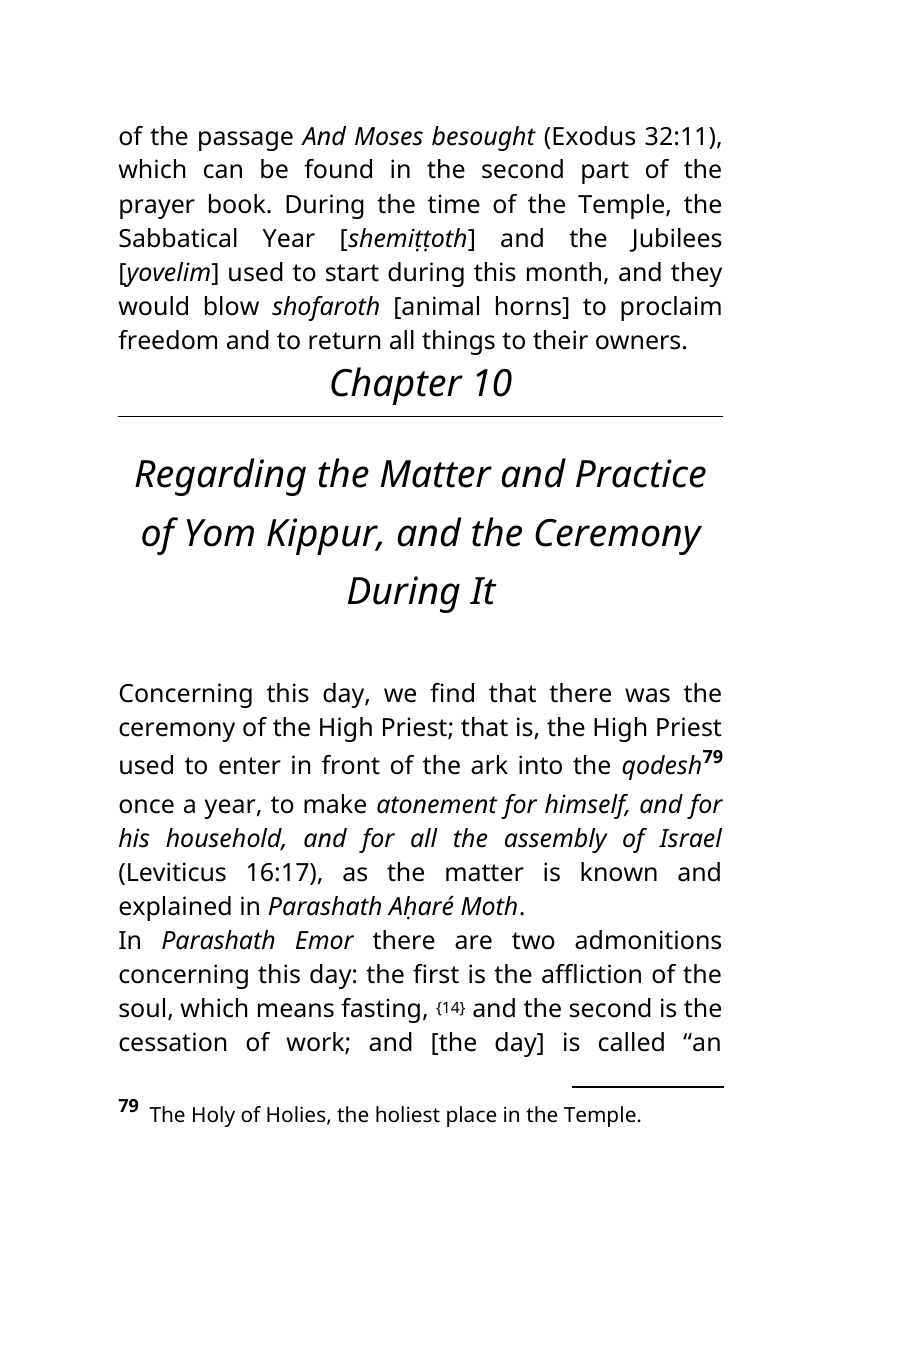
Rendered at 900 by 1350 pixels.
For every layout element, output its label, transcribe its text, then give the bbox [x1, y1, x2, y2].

text Chapter 10 [118, 357, 723, 416]
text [118, 923, 723, 1059]
text In Parashath Emor comes the commandment for this day to be a solemn rest [shabbathon], a memorial [ . . . ], a holy convocation [miqra qodesh] (Leviticus 23:24), on the first of the seventh month. Since [the Torah refers to this day] as shabbathon and miqra qodesh, the meaning is that it is a holiday, which is fitting to sanctify by ceasing work, as on the other holidays. Now, from the plain, apparent meaning of the text, the reason for this holiday is not known. However, we know from the tradition handed down from generation to generation, called the Burden of the Inheritance, and from a precise exegesis of the expression zikhron teru‘a, that this is the time of the beginning of the days of repentance and the awakening to it; this is the meaning of zikhron teru‘a – to remind us to take repentance to heart, which is the meaning of teru‘a, as in: let us shout for joy [nari‘a] to the Rock of our salvation [Psalms 95:1]. The foundation on which this holiday is based is the binding of Isaac; and therefore the custom, preserved since early days, is that on these ten days from Yom Teru‘a to Yom Kippur, we get up at midnight for supplications [taḥanunim], confessions [vidduyim], penitential prayers [seliḥoth], petitions [baqqashoth], and the reading of the passage And Moses besought (Exodus 32:11), which can be found in the second part of the prayer book. During the time of the Temple, the Sabbatical Year [shemiṭṭoth] and the Jubilees [yovelim] used to start during this month, and they would blow shofaroth [animal horns] to proclaim freedom and to return all things to their owners. [118, 118, 723, 357]
title Regarding the Matter and Practice of Yom Kippur, and the Ceremony During It [118, 447, 723, 616]
text Concerning this day, we find that there was the ceremony of the High Priest; that is, the High Priest used to enter in front of the ark into the qodesh once a year, to make atonement for himself, and for his household, and for all the assembly of Israel (Leviticus 16:17), as the matter is known and explained in Parashath Aḥaré Moth. [118, 676, 723, 923]
